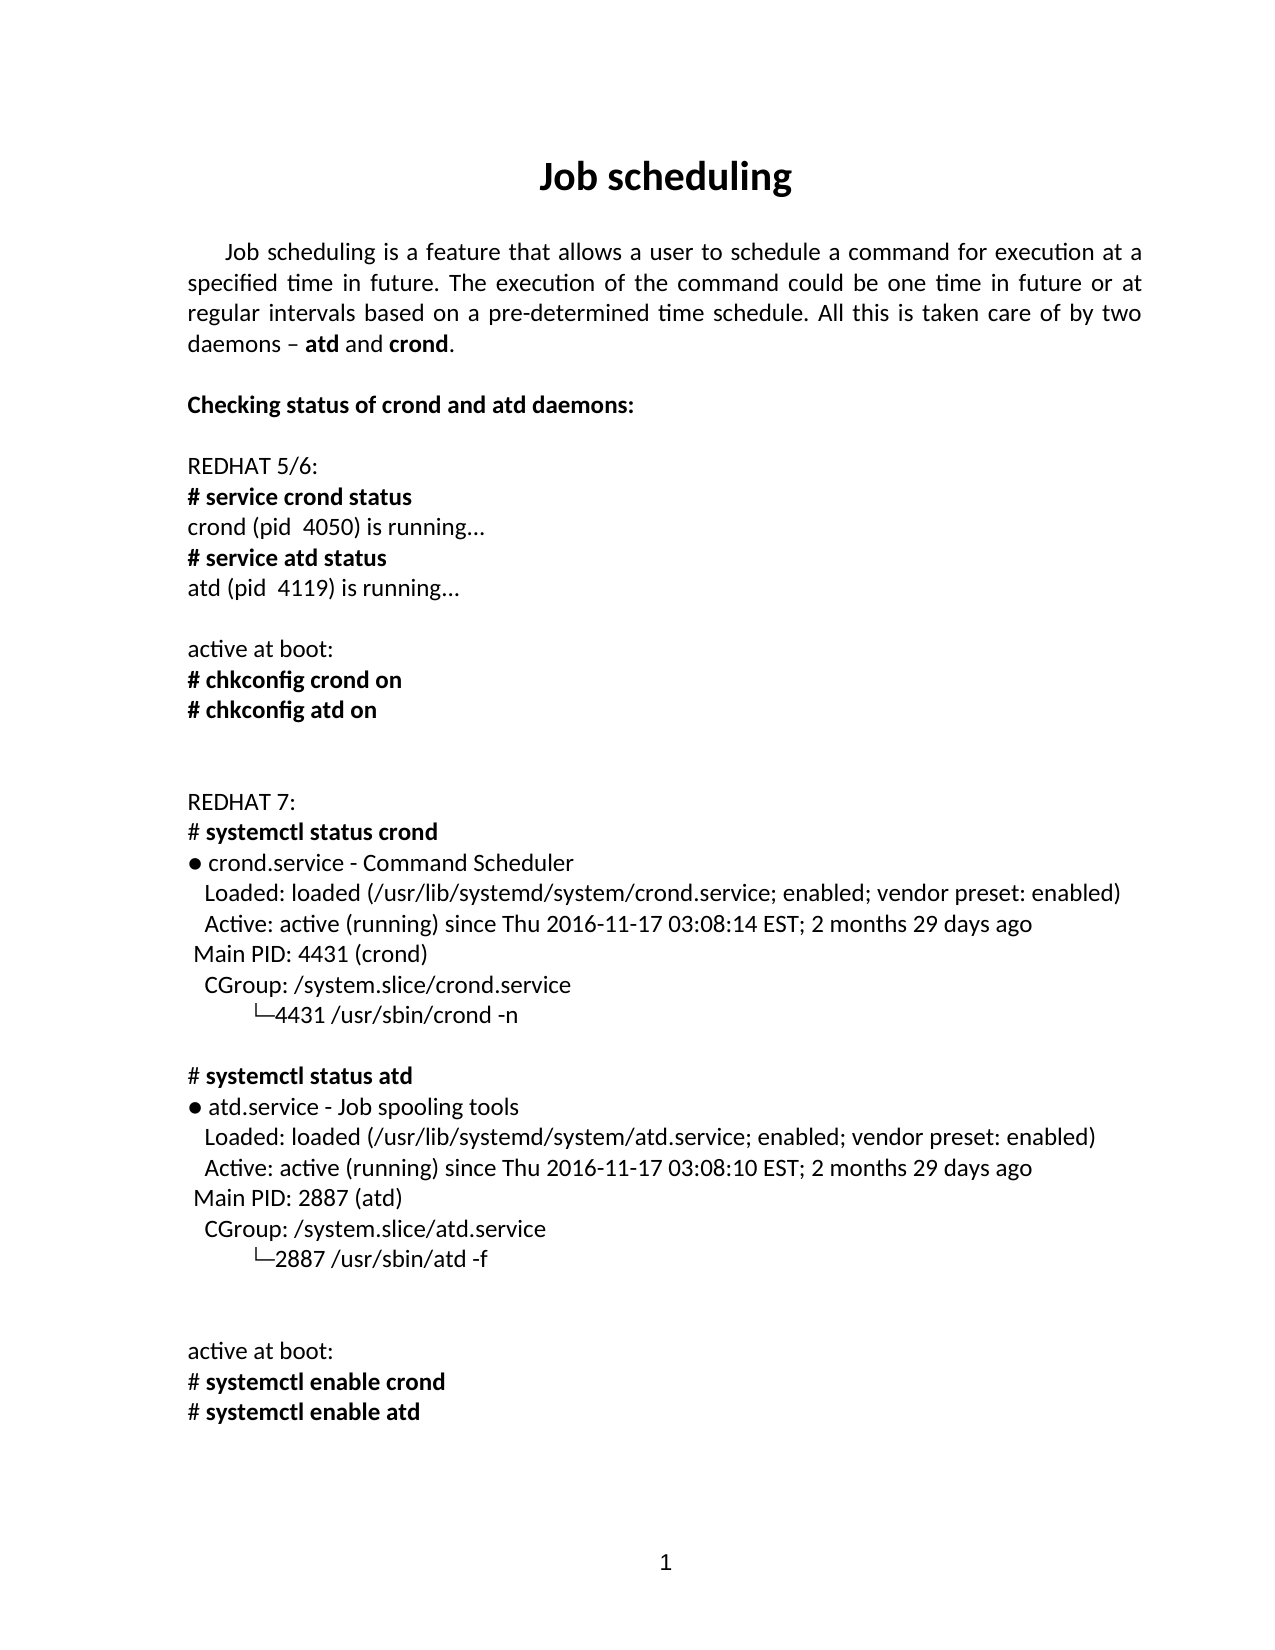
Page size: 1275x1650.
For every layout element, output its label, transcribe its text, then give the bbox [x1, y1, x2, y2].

text Main PID: 4431 (crond) [187, 938, 1144, 969]
text # systemctl enable crond [187, 1366, 1144, 1396]
text # systemctl status crond [187, 816, 1144, 847]
text ● atd.service - Job spooling tools [187, 1091, 1144, 1122]
text Job scheduling [187, 150, 1144, 201]
text Main PID: 2887 (atd) [187, 1183, 1144, 1213]
text Loaded: loaded (/usr/lib/systemd/system/crond.service; enabled; vendor preset: enabled) [187, 877, 1144, 908]
text # systemctl status atd [187, 1061, 1144, 1091]
text Active: active (running) since Thu 2016-11-17 03:08:10 EST; 2 months 29 days ago [187, 1152, 1144, 1183]
text CGroup: /system.slice/atd.service [187, 1213, 1144, 1244]
text active at boot: [187, 1335, 1144, 1366]
text REDHAT 7: [187, 786, 1144, 816]
text Loaded: loaded (/usr/lib/systemd/system/atd.service; enabled; vendor preset: enabled) [187, 1122, 1144, 1152]
text CGroup: /system.slice/crond.service [187, 969, 1144, 999]
text Checking status of crond and atd daemons: [187, 389, 1144, 419]
text # systemctl enable atd [187, 1396, 1144, 1427]
text # chkconfig atd on [187, 694, 1144, 725]
text ● crond.service - Command Scheduler [187, 847, 1144, 877]
text REDHAT 5/6: [187, 450, 1144, 481]
text active at boot: [187, 633, 1144, 664]
text Job scheduling is a feature that allows a user to schedule a command for execution at a specified time in future. The execution of the command could be one time in future or at regular intervals based on a pre-determined time schedule. All this is taken care of by two daemons – atd and crond. [187, 236, 1144, 358]
text # service atd status [187, 542, 1144, 572]
text # chkconfig crond on [187, 664, 1144, 694]
text atd (pid 4119) is running... [187, 572, 1144, 603]
text # service crond status [187, 481, 1144, 511]
text crond (pid 4050) is running... [187, 511, 1144, 542]
text └─4431 /usr/sbin/crond -n [187, 999, 1144, 1030]
text Active: active (running) since Thu 2016-11-17 03:08:14 EST; 2 months 29 days ago [187, 908, 1144, 938]
text └─2887 /usr/sbin/atd -f [187, 1244, 1144, 1274]
